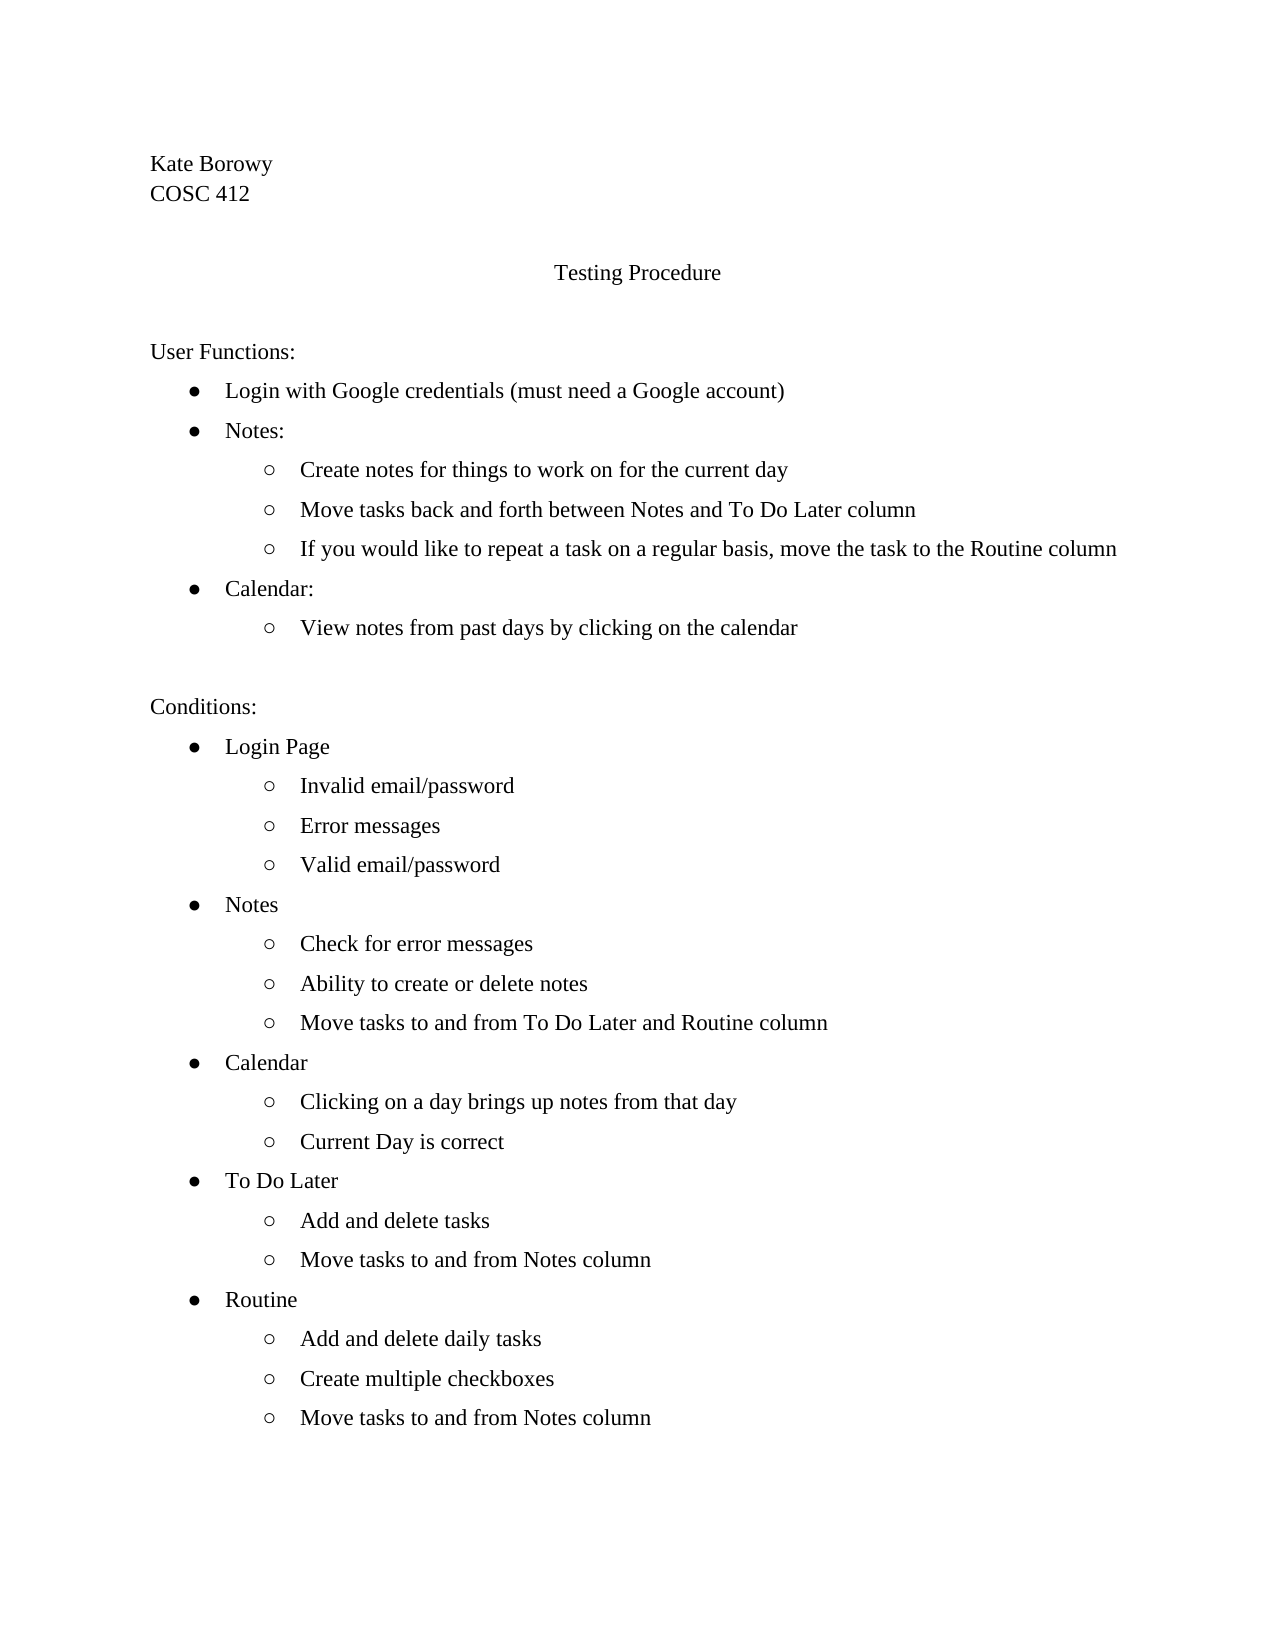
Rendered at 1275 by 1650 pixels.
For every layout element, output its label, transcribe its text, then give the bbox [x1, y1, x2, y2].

list Move tasks back and forth between Notes and To Do Later column [262, 496, 1125, 522]
list Calendar [187, 1049, 1125, 1075]
list Calendar: [187, 575, 1125, 601]
list Create notes for things to work on for the current day [262, 457, 1125, 483]
list To Do Later [187, 1167, 1125, 1193]
list Error messages [262, 812, 1125, 838]
list Current Day is correct [262, 1128, 1125, 1154]
text COSC 412 [150, 180, 1125, 207]
text Conditions: [150, 693, 1125, 720]
list Login Page [187, 733, 1125, 759]
text Kate Borowy [150, 150, 1125, 176]
list Invalid email/password [262, 772, 1125, 799]
list Login with Google credentials (must need a Google account) [187, 378, 1125, 404]
list Notes: [187, 417, 1125, 443]
list Clicking on a day brings up notes from that day [262, 1088, 1125, 1114]
list Valid email/password [262, 851, 1125, 878]
list Routine [187, 1286, 1125, 1312]
list Move tasks to and from Notes column [262, 1404, 1125, 1430]
list Move tasks to and from To Do Later and Routine column [262, 1009, 1125, 1036]
list View notes from past days by clicking on the calendar [262, 614, 1125, 641]
list Ability to create or delete notes [262, 970, 1125, 996]
list Move tasks to and from Notes column [262, 1246, 1125, 1272]
list If you would like to repeat a task on a regular basis, move the task to the Routine column [262, 536, 1125, 562]
list Check for error messages [262, 930, 1125, 957]
list Add and delete tasks [262, 1207, 1125, 1233]
list Add and delete daily tasks [262, 1325, 1125, 1351]
list Notes [187, 891, 1125, 917]
list Create multiple checkboxes [262, 1364, 1125, 1391]
text Testing Procedure [150, 259, 1125, 286]
text User Functions: [150, 338, 1125, 364]
